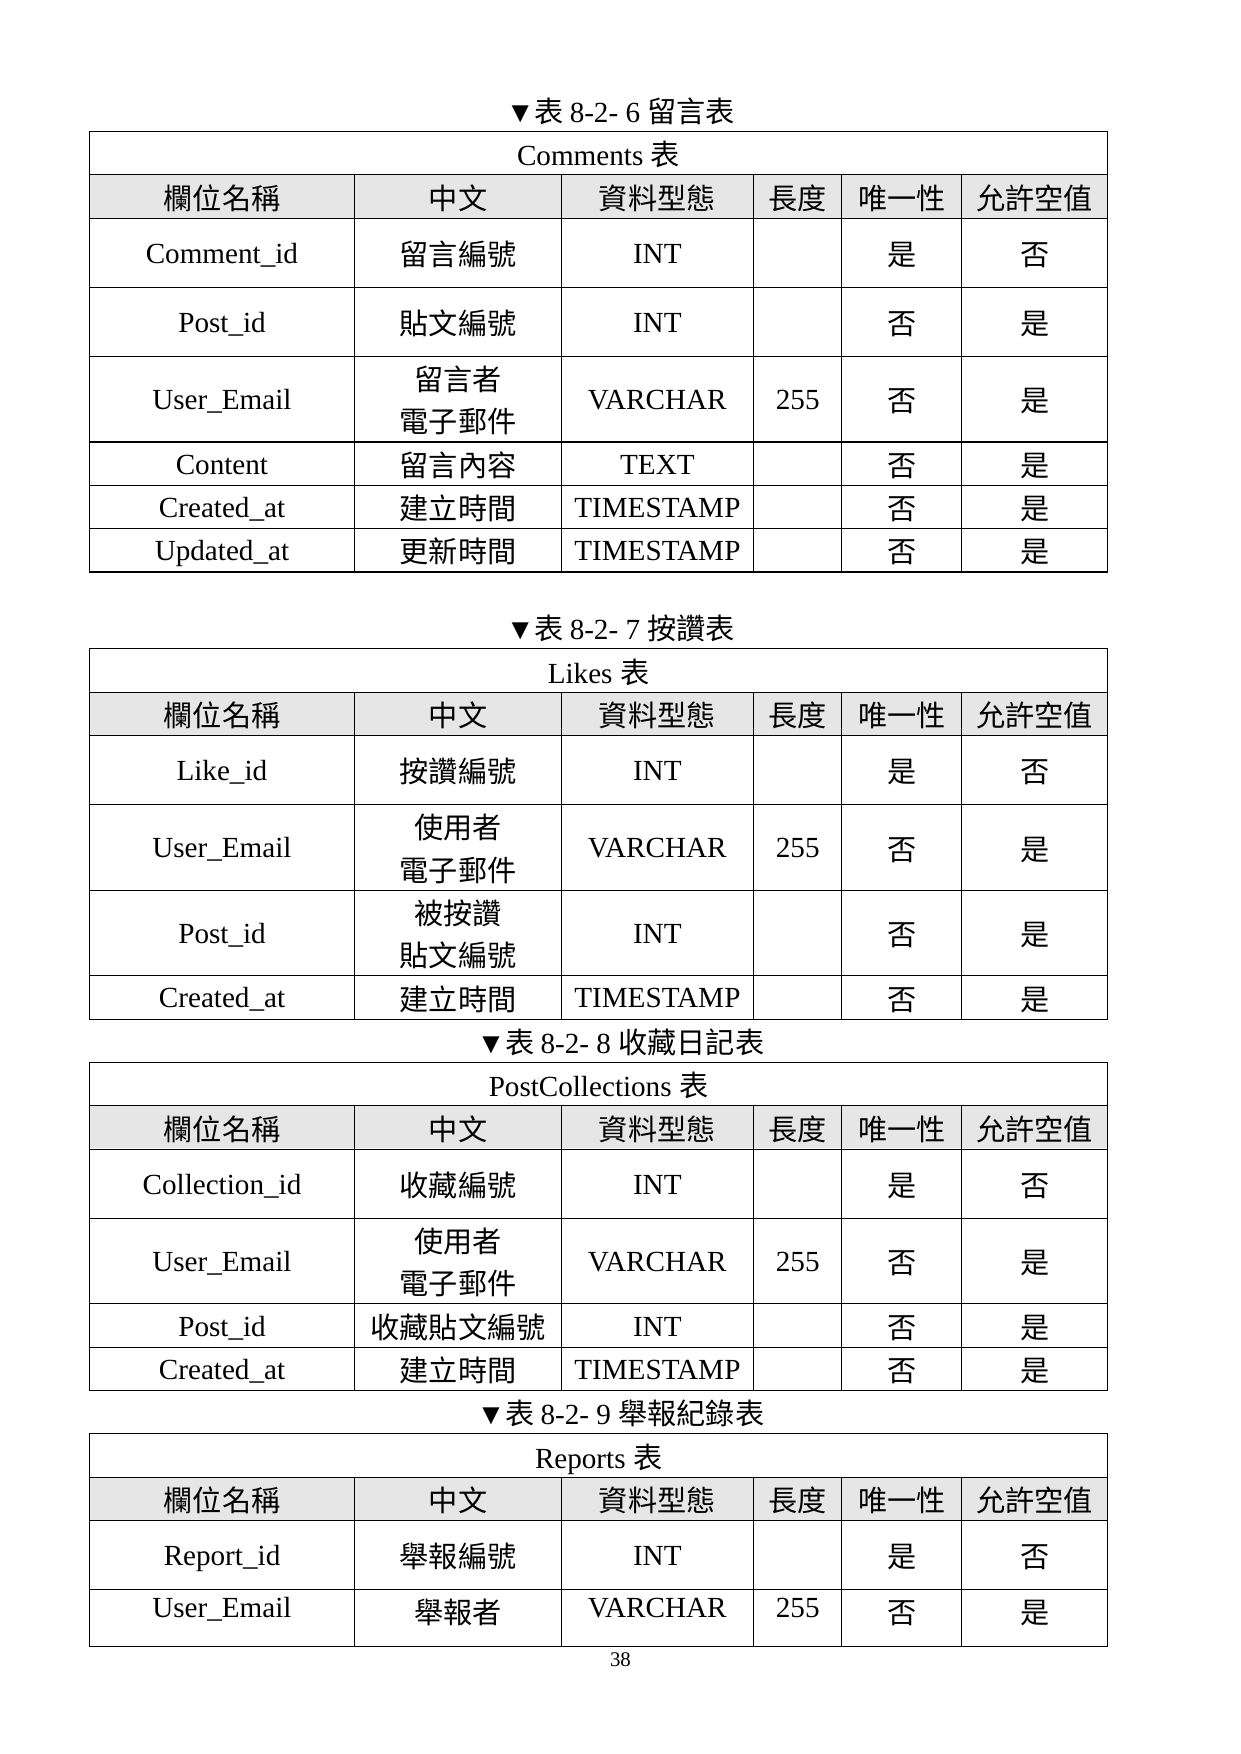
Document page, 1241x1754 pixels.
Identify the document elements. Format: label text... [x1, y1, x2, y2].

table_cell 是 [842, 1150, 961, 1218]
table_cell INT [562, 288, 753, 356]
table_cell 是 [962, 891, 1107, 975]
table_cell 否 [842, 1219, 961, 1303]
table_cell User_Email [90, 805, 354, 889]
table_cell 否 [842, 357, 961, 441]
table_cell [754, 443, 841, 485]
table_cell INT [562, 219, 753, 287]
table_cell 唯一性 [842, 175, 961, 218]
table_cell [754, 486, 841, 528]
table_cell TEXT [562, 443, 753, 485]
text ▼表8-2- 6 留言表 [89, 89, 1152, 131]
table_cell 長度 [754, 1106, 841, 1148]
table_cell User_Email [90, 1590, 354, 1646]
table_cell 使用者 電子郵件 [355, 1219, 561, 1303]
table_cell 是 [842, 1521, 961, 1589]
table_cell INT [562, 1150, 753, 1218]
table_cell 唯一性 [842, 693, 961, 735]
table_cell 資料型態 [562, 1106, 753, 1148]
table_cell 長度 [754, 693, 841, 735]
table_cell 允許空值 [962, 175, 1107, 218]
table_cell [754, 1304, 841, 1347]
table_cell Updated_at [90, 529, 354, 571]
table_cell 舉報者 電子郵件 [355, 1590, 561, 1646]
table_cell 否 [842, 976, 961, 1018]
table_cell 否 [842, 805, 961, 889]
table_header PostCollections 表 [90, 1063, 1107, 1105]
table_cell 否 [962, 1150, 1107, 1218]
table_cell 255 [754, 805, 841, 889]
table_cell Collection_id [90, 1150, 354, 1218]
table_cell 是 [962, 1348, 1107, 1390]
table_cell 唯一性 [842, 1106, 961, 1148]
table_cell TIMESTAMP [562, 1348, 753, 1390]
table_cell [754, 976, 841, 1018]
table_cell 唯一性 [842, 1478, 961, 1520]
table_cell 255 [754, 357, 841, 441]
table_cell User_Email [90, 357, 354, 441]
table_cell 建立時間 [355, 976, 561, 1018]
table_cell 是 [962, 529, 1107, 571]
table_header Comments 表 [90, 132, 1107, 174]
table_cell Post_id [90, 1304, 354, 1347]
table_cell 中文 [355, 1106, 561, 1148]
table_header Reports 表 [90, 1434, 1107, 1477]
table_cell INT [562, 891, 753, 975]
table_cell 否 [842, 288, 961, 356]
text ▼表8-2- 7 按讚表 [89, 606, 1152, 648]
table_cell 否 [962, 1521, 1107, 1589]
table_cell 否 [842, 1348, 961, 1390]
table_cell VARCHAR [562, 1219, 753, 1303]
text ▼表8-2- 8 收藏日記表 [89, 1019, 1152, 1062]
table_cell Content [90, 443, 354, 485]
table_cell Like_id [90, 736, 354, 804]
table_cell 允許空值 [962, 1106, 1107, 1148]
table_cell Created_at [90, 486, 354, 528]
table_cell 是 [962, 1590, 1107, 1646]
table_header Likes 表 [90, 649, 1107, 692]
table_cell 是 [962, 357, 1107, 441]
table_cell 建立時間 [355, 1348, 561, 1390]
table_cell 255 [754, 1590, 841, 1646]
table_cell TIMESTAMP [562, 529, 753, 571]
table_cell [754, 288, 841, 356]
table_cell 255 [754, 1219, 841, 1303]
table_cell Comment_id [90, 219, 354, 287]
table_cell 中文 [355, 693, 561, 735]
table_cell Created_at [90, 976, 354, 1018]
table_cell [754, 1348, 841, 1390]
table_cell 欄位名稱 [90, 175, 354, 218]
table_cell 是 [962, 1219, 1107, 1303]
table_cell INT [562, 736, 753, 804]
table_cell 留言內容 [355, 443, 561, 485]
table_cell 否 [842, 1590, 961, 1646]
table_cell 貼文編號 [355, 288, 561, 356]
table_cell 欄位名稱 [90, 693, 354, 735]
table_cell 收藏編號 [355, 1150, 561, 1218]
table_cell TIMESTAMP [562, 486, 753, 528]
table_cell 是 [962, 976, 1107, 1018]
table_cell 留言者 電子郵件 [355, 357, 561, 441]
table_cell 中文 [355, 1478, 561, 1520]
table_cell 被按讚 貼文編號 [355, 891, 561, 975]
table_cell 資料型態 [562, 175, 753, 218]
table_cell 是 [962, 288, 1107, 356]
table_cell 否 [842, 486, 961, 528]
table_cell 否 [842, 1304, 961, 1347]
table_cell 按讚編號 [355, 736, 561, 804]
table_cell [754, 219, 841, 287]
table_cell [754, 529, 841, 571]
table_cell 是 [842, 219, 961, 287]
table_cell TIMESTAMP [562, 976, 753, 1018]
table_cell VARCHAR [562, 805, 753, 889]
table_cell 舉報編號 [355, 1521, 561, 1589]
table_cell 是 [962, 805, 1107, 889]
table_cell 否 [842, 891, 961, 975]
table_cell 欄位名稱 [90, 1106, 354, 1148]
table_cell [754, 1521, 841, 1589]
table_cell 否 [962, 219, 1107, 287]
table_cell Post_id [90, 288, 354, 356]
table_cell 否 [962, 736, 1107, 804]
table_cell 留言編號 [355, 219, 561, 287]
table_cell 否 [842, 529, 961, 571]
text ▼表8-2- 9 舉報紀錄表 [89, 1391, 1152, 1433]
table_cell 更新時間 [355, 529, 561, 571]
table_cell Created_at [90, 1348, 354, 1390]
table_cell 欄位名稱 [90, 1478, 354, 1520]
table_cell 使用者 電子郵件 [355, 805, 561, 889]
table_cell 中文 [355, 175, 561, 218]
table_cell 是 [962, 443, 1107, 485]
table_cell 長度 [754, 1478, 841, 1520]
table_cell 是 [842, 736, 961, 804]
table_cell User_Email [90, 1219, 354, 1303]
table_cell VARCHAR [562, 1590, 753, 1646]
table_cell 允許空值 [962, 693, 1107, 735]
table_cell [754, 891, 841, 975]
table_cell VARCHAR [562, 357, 753, 441]
table_cell 否 [842, 443, 961, 485]
table_cell 建立時間 [355, 486, 561, 528]
table_cell INT [562, 1521, 753, 1589]
table_cell 是 [962, 486, 1107, 528]
table_cell 資料型態 [562, 1478, 753, 1520]
table_cell 收藏貼文編號 [355, 1304, 561, 1347]
table_cell INT [562, 1304, 753, 1347]
table_cell 長度 [754, 175, 841, 218]
table_cell Report_id [90, 1521, 354, 1589]
table_cell [754, 1150, 841, 1218]
table_cell 允許空值 [962, 1478, 1107, 1520]
table_cell 資料型態 [562, 693, 753, 735]
table_cell 是 [962, 1304, 1107, 1347]
table_cell Post_id [90, 891, 354, 975]
table_cell [754, 736, 841, 804]
